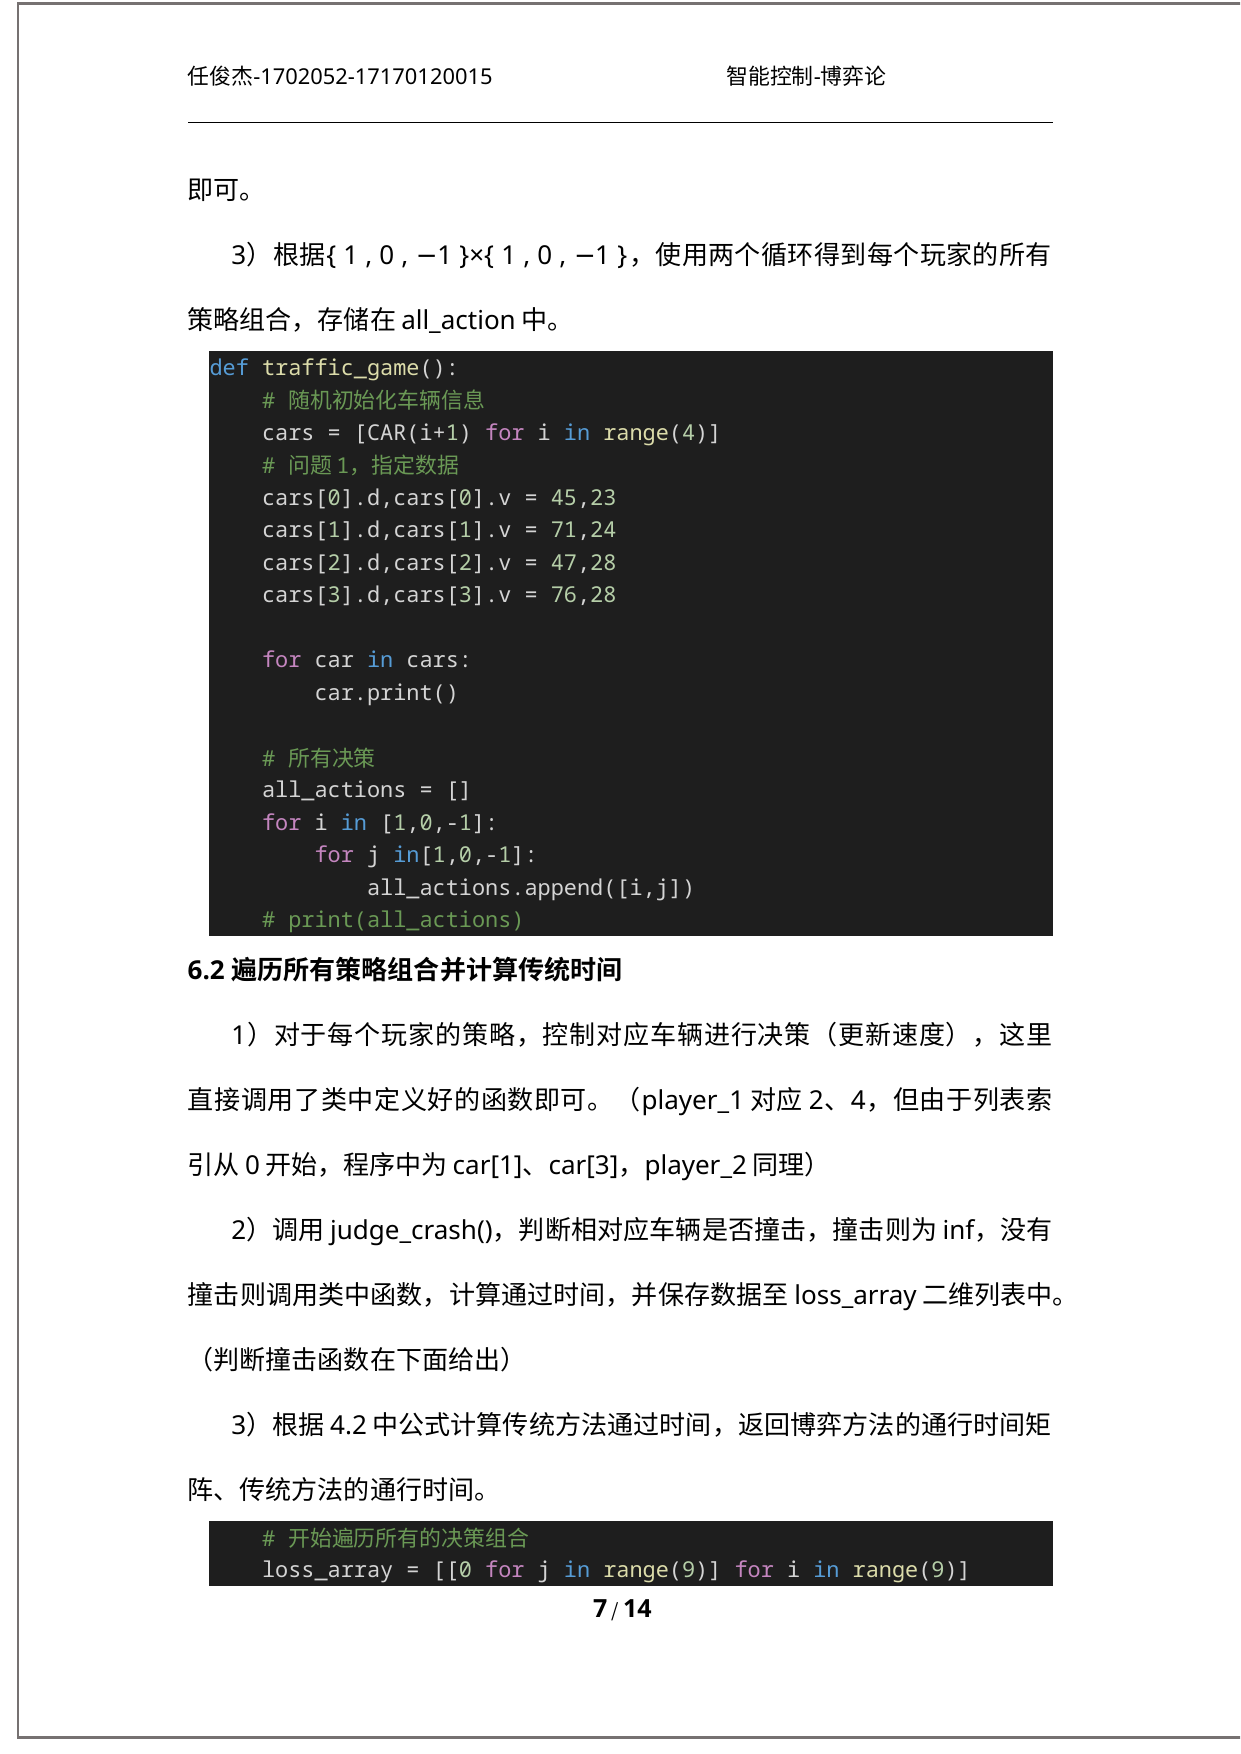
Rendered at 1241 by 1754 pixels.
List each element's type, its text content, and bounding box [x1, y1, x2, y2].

text # 所有决策 [209, 741, 1053, 773]
text cars[2].d,cars[2].v = 47,28 [209, 546, 1053, 578]
text 3）根据4.2中公式计算传统方法通过时间，返回博弈方法的通行时间矩阵、传统方法的通行时间。 [187, 1391, 1053, 1521]
text # 随机初始化车辆信息 [209, 383, 1053, 416]
text car.print() [209, 676, 1053, 708]
text # 问题1，指定数据 [209, 448, 1053, 481]
text def traffic_game(): [209, 351, 1053, 383]
text all_actions.append([i,j]) [209, 871, 1053, 903]
text # print(all_actions) [209, 903, 1053, 936]
text # 开始遍历所有的决策组合 [209, 1521, 1053, 1553]
text for car in cars: [209, 643, 1053, 676]
text 2）调用judge_crash()，判断相对应车辆是否撞击，撞击则为inf，没有撞击则调用类中函数，计算通过时间，并保存数据至loss_array二维列表中。（判断撞击函数在下面给出） [187, 1196, 1053, 1391]
text loss_array = [[0 for j in range(9)] for i in range(9)] [209, 1553, 1053, 1586]
text cars[1].d,cars[1].v = 71,24 [209, 513, 1053, 546]
text 3）根据{ 1 , 0 , −1 }×{ 1 , 0 , −1 }，使用两个循环得到每个玩家的所有策略组合，存储在all_action中。 [187, 221, 1053, 351]
text 1）对于每个玩家的策略，控制对应车辆进行决策（更新速度），这里直接调用了类中定义好的函数即可。（player_1对应2、4，但由于列表索引从0开始，程序中为car[1]、car[3]，player_2同理） [187, 1001, 1053, 1196]
text all_actions = [] [209, 773, 1053, 806]
text cars = [CAR(i+1) for i in range(4)] [209, 416, 1053, 448]
text cars[3].d,cars[3].v = 76,28 [209, 578, 1053, 611]
text cars[0].d,cars[0].v = 45,23 [209, 481, 1053, 513]
text for j in[1,0,-1]: [209, 838, 1053, 871]
text 6.2 遍历所有策略组合并计算传统时间 [187, 936, 1053, 1001]
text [187, 156, 1053, 221]
text for i in [1,0,-1]: [209, 806, 1053, 838]
